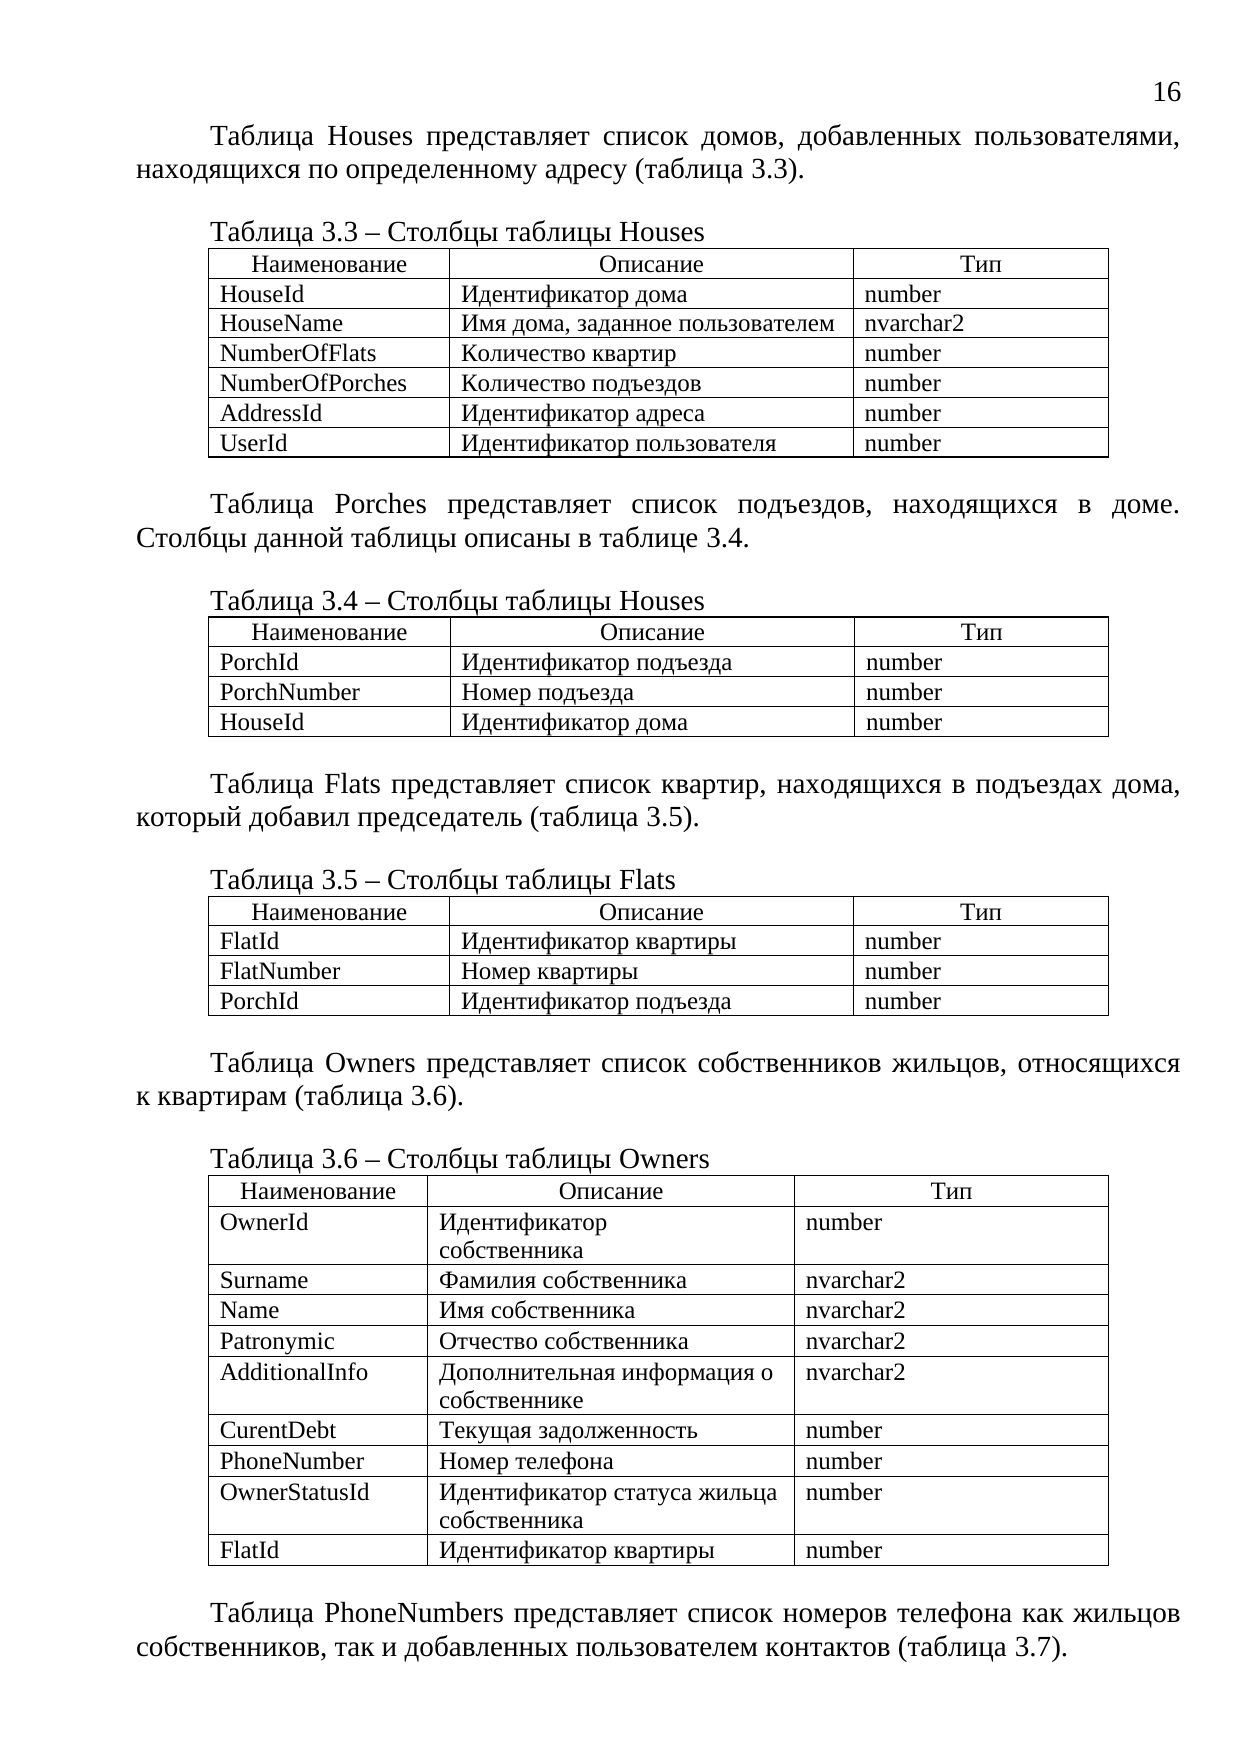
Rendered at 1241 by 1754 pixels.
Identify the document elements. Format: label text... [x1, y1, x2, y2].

list Таблица Flats представляет список квартир, находящихся в подъездах дома, который добавил председатель (таблица 3.5). [136, 766, 1181, 833]
table_cell number [855, 647, 1108, 676]
table_header Тип [854, 249, 1108, 278]
table_cell PorchId [209, 647, 450, 676]
table_cell number [854, 986, 1108, 1015]
table_cell Номер подъезда [451, 677, 854, 706]
table_header Наименование [209, 249, 449, 278]
list Таблица 3.3 – Столбцы таблицы Houses [136, 214, 1181, 248]
table_cell Идентификатор квартиры [428, 1535, 794, 1565]
table_cell FlatId [209, 1535, 427, 1565]
table_header Описание [450, 249, 853, 278]
table_cell Идентификатор собственника [428, 1207, 794, 1264]
table_cell Номер квартиры [450, 956, 853, 985]
table_cell Идентификатор подъезда [451, 647, 854, 676]
table_cell nvarchar2 [795, 1295, 1108, 1325]
table_cell Идентификатор подъезда [450, 986, 853, 1015]
list Таблица 3.4 – Столбцы таблицы Houses [136, 583, 1181, 616]
table_header Наименование [209, 618, 450, 646]
table_cell Количество квартир [450, 338, 853, 367]
table_cell Идентификатор пользователя [450, 428, 853, 456]
table_cell nvarchar2 [795, 1265, 1108, 1294]
table_cell Имя дома, заданное пользователем [450, 309, 853, 337]
table_cell number [795, 1415, 1108, 1445]
table_cell number [854, 956, 1108, 985]
table_cell UserId [209, 428, 449, 456]
table_cell Отчество собственника [428, 1326, 794, 1356]
table_cell Текущая задолженность [428, 1415, 794, 1445]
table_cell PorchNumber [209, 677, 450, 706]
table_header Тип [795, 1176, 1108, 1206]
list Таблица Porches представляет список подъездов, находящихся в доме. Столбцы данной таблицы описаны в таблице 3.4. [136, 487, 1181, 554]
table_cell AdditionalInfo [209, 1357, 427, 1414]
table_cell OwnerId [209, 1207, 427, 1264]
table_cell number [854, 926, 1108, 955]
table_cell PorchId [209, 986, 449, 1015]
table_cell number [854, 338, 1108, 367]
table_header Тип [855, 618, 1108, 646]
table_cell Идентификатор квартиры [450, 926, 853, 955]
table_cell Идентификатор дома [450, 279, 853, 307]
table_cell number [854, 279, 1108, 307]
table_cell HouseId [209, 279, 449, 307]
table_cell Имя собственника [428, 1295, 794, 1325]
table_cell number [854, 398, 1108, 427]
table_cell NumberOfPorches [209, 368, 449, 397]
table_header Описание [450, 897, 853, 925]
table_cell Surname [209, 1265, 427, 1294]
table_cell number [855, 707, 1108, 736]
list Таблица PhoneNumbers представляет список номеров телефона как жильцов собственников, так и добавленных пользователем контактов (таблица 3.7). [136, 1595, 1181, 1662]
table_cell nvarchar2 [854, 309, 1108, 337]
table_cell Patronymic [209, 1326, 427, 1356]
table_cell nvarchar2 [795, 1326, 1108, 1356]
list Таблица 3.5 – Столбцы таблицы Flats [136, 862, 1181, 896]
table_cell HouseName [209, 309, 449, 337]
table_cell Идентификатор дома [451, 707, 854, 736]
table_cell Фамилия собственника [428, 1265, 794, 1294]
table_cell PhoneNumber [209, 1446, 427, 1476]
table_cell FlatNumber [209, 956, 449, 985]
table_cell Количество подъездов [450, 368, 853, 397]
table_cell Номер телефона [428, 1446, 794, 1476]
table_cell Name [209, 1295, 427, 1325]
table_header Описание [451, 618, 854, 646]
table_header Описание [428, 1176, 794, 1206]
table_cell nvarchar2 [795, 1357, 1108, 1414]
table_cell number [854, 368, 1108, 397]
table_cell number [795, 1446, 1108, 1476]
table_cell FlatId [209, 926, 449, 955]
list Таблица 3.6 – Столбцы таблицы Owners [136, 1141, 1181, 1175]
table_cell Дополнительная информация о собственнике [428, 1357, 794, 1414]
table_cell HouseId [209, 707, 450, 736]
table_cell CurentDebt [209, 1415, 427, 1445]
table_cell number [855, 677, 1108, 706]
table_cell Идентификатор статуса жильца собственника [428, 1477, 794, 1534]
table_cell number [795, 1207, 1108, 1264]
list Таблица Houses представляет список домов, добавленных пользователями, находящихся по определенному адресу (таблица 3.3). [136, 118, 1181, 185]
table_header Тип [854, 897, 1108, 925]
table_cell AddressId [209, 398, 449, 427]
table_cell number [795, 1535, 1108, 1565]
table_cell number [795, 1477, 1108, 1534]
table_cell OwnerStatusId [209, 1477, 427, 1534]
table_cell NumberOfFlats [209, 338, 449, 367]
list Таблица Owners представляет список собственников жильцов, относящихся к квартирам (таблица 3.6). [136, 1045, 1181, 1112]
table_cell Идентификатор адреса [450, 398, 853, 427]
table_header Наименование [209, 897, 449, 925]
table_header Наименование [209, 1176, 427, 1206]
table_cell number [854, 428, 1108, 456]
